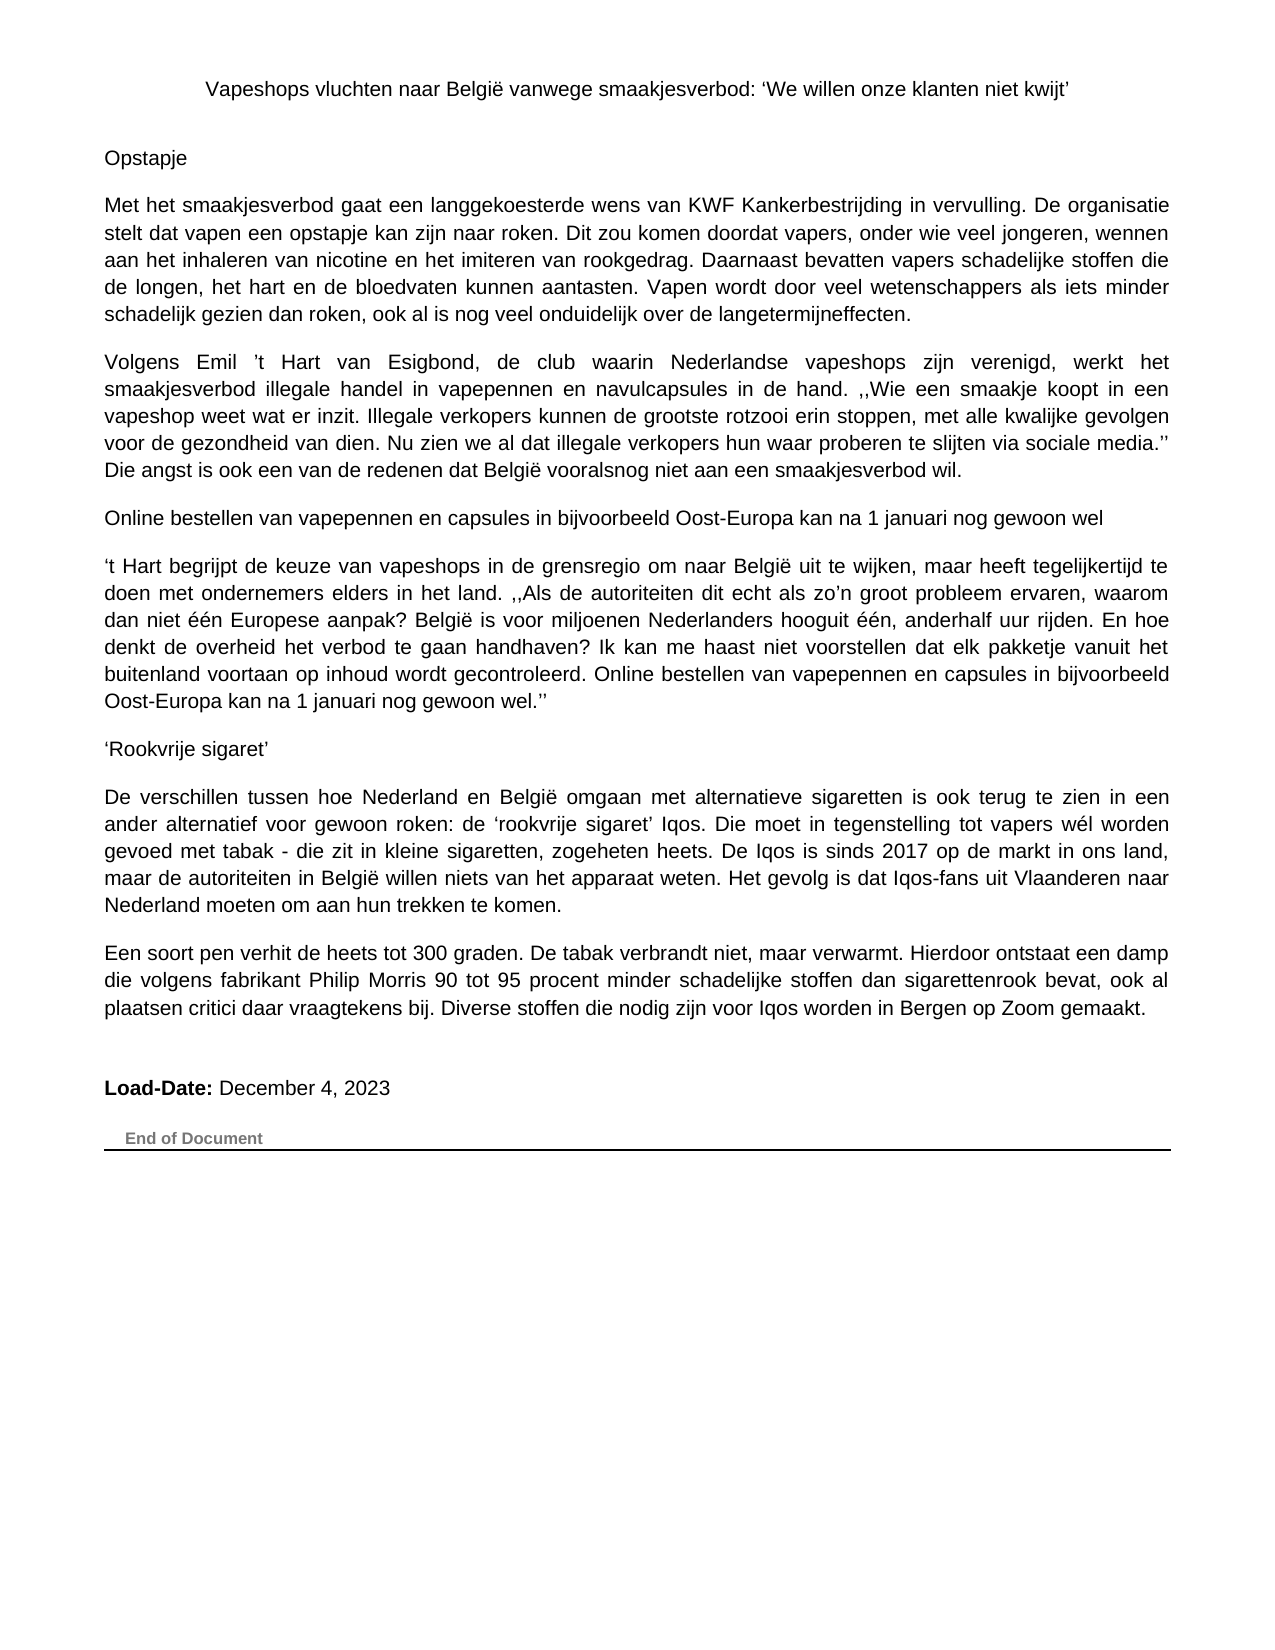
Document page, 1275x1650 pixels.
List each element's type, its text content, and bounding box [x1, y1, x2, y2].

text De verschillen tussen hoe Nederland en België omgaan met alternatieve sigaretten is ook terug te zien in een ander alternatief voor gewoon roken: de ‘rookvrije sigaret’ Iqos. Die moet in tegenstelling tot vapers wél worden gevoed met tabak - die zit in kleine sigaretten, zogeheten heets. De Iqos is sinds 2017 op de markt in ons land, maar de autoriteiten in België willen niets van het apparaat weten. Het gevolg is dat Iqos-fans uit Vlaanderen naar Nederland moeten om aan hun trekken te komen. [104, 782, 1171, 917]
text Online bestellen van vapepennen en capsules in bijvoorbeeld Oost-Europa kan na 1 januari nog gewoon wel [104, 503, 1171, 530]
text Volgens Emil ’t Hart van Esigbond, de club waarin Nederlandse vapeshops zijn verenigd, werkt het smaakjesverbod illegale handel in vapepennen en navulcapsules in de hand. ,,Wie een smaakje koopt in een vapeshop weet wat er inzit. Illegale verkopers kunnen de grootste rotzooi erin stoppen, met alle kwalijke gevolgen voor de gezondheid van dien. Nu zien we al dat illegale verkopers hun waar proberen te slijten via sociale media.’’ Die angst is ook een van de redenen dat België vooralsnog niet aan een smaakjesverbod wil. [104, 346, 1171, 482]
text Een soort pen verhit de heets tot 300 graden. De tabak verbrandt niet, maar verwarmt. Hierdoor ontstaat een damp die volgens fabrikant Philip Morris 90 tot 95 procent minder schadelijke stoffen dan sigarettenrook bevat, ook al plaatsen critici daar vraagtekens bij. Diverse stoffen die nodig zijn voor Iqos worden in Bergen op Zoom gemaakt. [104, 938, 1171, 1019]
text ‘Rookvrije sigaret’ [104, 734, 1171, 761]
text ‘t Hart begrijpt de keuze van vapeshops in de grensregio om naar België uit te wijken, maar heeft tegelijkertijd te doen met ondernemers elders in het land. ,,Als de autoriteiten dit echt als zo’n groot probleem ervaren, waarom dan niet één Europese aanpak? België is voor miljoenen Nederlanders hooguit één, anderhalf uur rijden. En hoe denkt de overheid het verbod te gaan handhaven? Ik kan me haast niet voorstellen dat elk pakketje vanuit het buitenland voortaan op inhoud wordt gecontroleerd. Online bestellen van vapepennen en capsules in bijvoorbeeld Oost-Europa kan na 1 januari nog gewoon wel.’’ [104, 551, 1171, 713]
text Load-Date: December 4, 2023 [104, 1044, 1171, 1100]
text Met het smaakjesverbod gaat een langgekoesterde wens van KWF Kankerbestrijding in vervulling. De organisatie stelt dat vapen een opstapje kan zijn naar roken. Dit zou komen doordat vapers, onder wie veel jongeren, wennen aan het inhaleren van nicotine en het imiteren van rookgedrag. Daarnaast bevatten vapers schadelijke stoffen die de longen, het hart en de bloedvaten kunnen aantasten. Vapen wordt door veel wetenschappers als iets minder schadelijk gezien dan roken, ook al is nog veel onduidelijk over de langetermijneffecten. [104, 190, 1171, 326]
text Opstapje [104, 142, 1171, 169]
text End of Document [125, 1129, 1171, 1148]
